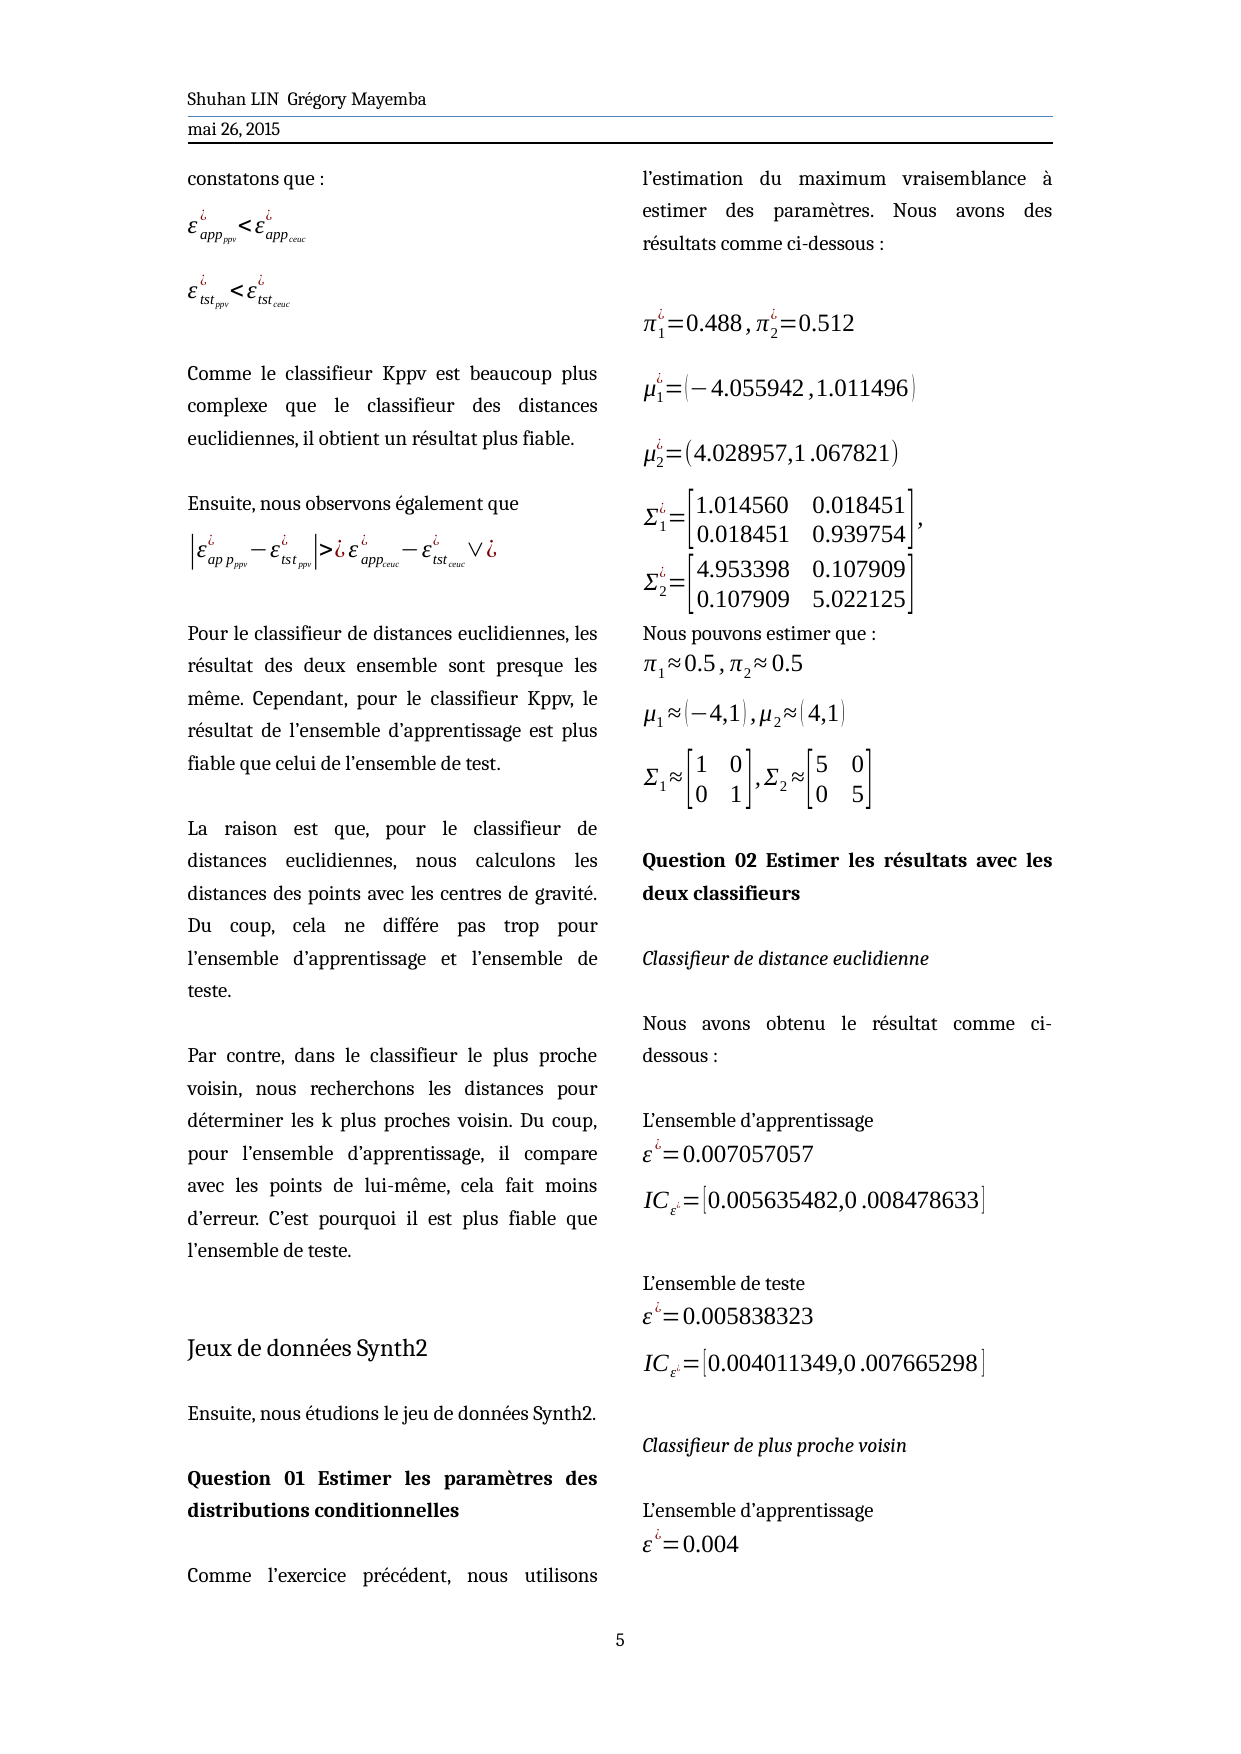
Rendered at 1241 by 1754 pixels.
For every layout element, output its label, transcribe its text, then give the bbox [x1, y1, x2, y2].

text Ensuite, nous observons également que [187, 487, 598, 519]
text Comme l’exercice précédent, nous utilisons l’estimation du maximum vraisemblance à estimer des paramètres. Nous avons des résultats comme ci-dessous : [642, 162, 1053, 259]
text Classifieur de distance euclidienne [642, 942, 1053, 974]
text En comparant avec celles obtenues par le classifieur de distances euclidiennes, nous constatons que : [187, 162, 598, 194]
text L’ensemble d’apprentissage [642, 1104, 1053, 1137]
text Question 02 Estimer les résultats avec les deux classifieurs [642, 844, 1053, 909]
text L’ensemble d’apprentissage [642, 1494, 1053, 1527]
text Nous pouvons estimer que : [642, 617, 1053, 649]
text Comme le classifieur Kppv est beaucoup plus complexe que le classifieur des distances euclidiennes, il obtient un résultat plus fiable. [187, 357, 598, 454]
text Nous avons obtenu le résultat comme ci-dessous : [642, 1007, 1053, 1072]
text Par contre, dans le classifieur le plus proche voisin, nous recherchons les distances pour déterminer les k plus proches voisin. Du coup, pour l’ensemble d’apprentissage, il compare avec les points de lui-même, cela fait moins d’erreur. C’est pourquoi il est plus fiable que l’ensemble de teste. [187, 1039, 598, 1267]
text Question 01 Estimer les paramètres des distributions conditionnelles [187, 1462, 598, 1527]
text Jeux de données Synth2 [187, 1332, 598, 1364]
text Comme l’exercice précédent, nous utilisons l’estimation du maximum vraisemblance à estimer des paramètres. Nous avons des résultats comme ci-dessous : [187, 1559, 598, 1592]
text L’ensemble de teste [642, 1267, 1053, 1299]
text Classifieur de plus proche voisin [642, 1429, 1053, 1462]
text Ensuite, nous étudions le jeu de données Synth2. [187, 1397, 598, 1429]
text Pour le classifieur de distances euclidiennes, les résultat des deux ensemble sont presque les même. Cependant, pour le classifieur Kppv, le résultat de l’ensemble d’apprentissage est plus fiable que celui de l’ensemble de test. [187, 617, 598, 779]
text La raison est que, pour le classifieur de distances euclidiennes, nous calculons les distances des points avec les centres de gravité. Du coup, cela ne différe pas trop pour l’ensemble d’apprentissage et l’ensemble de teste. [187, 812, 598, 1007]
